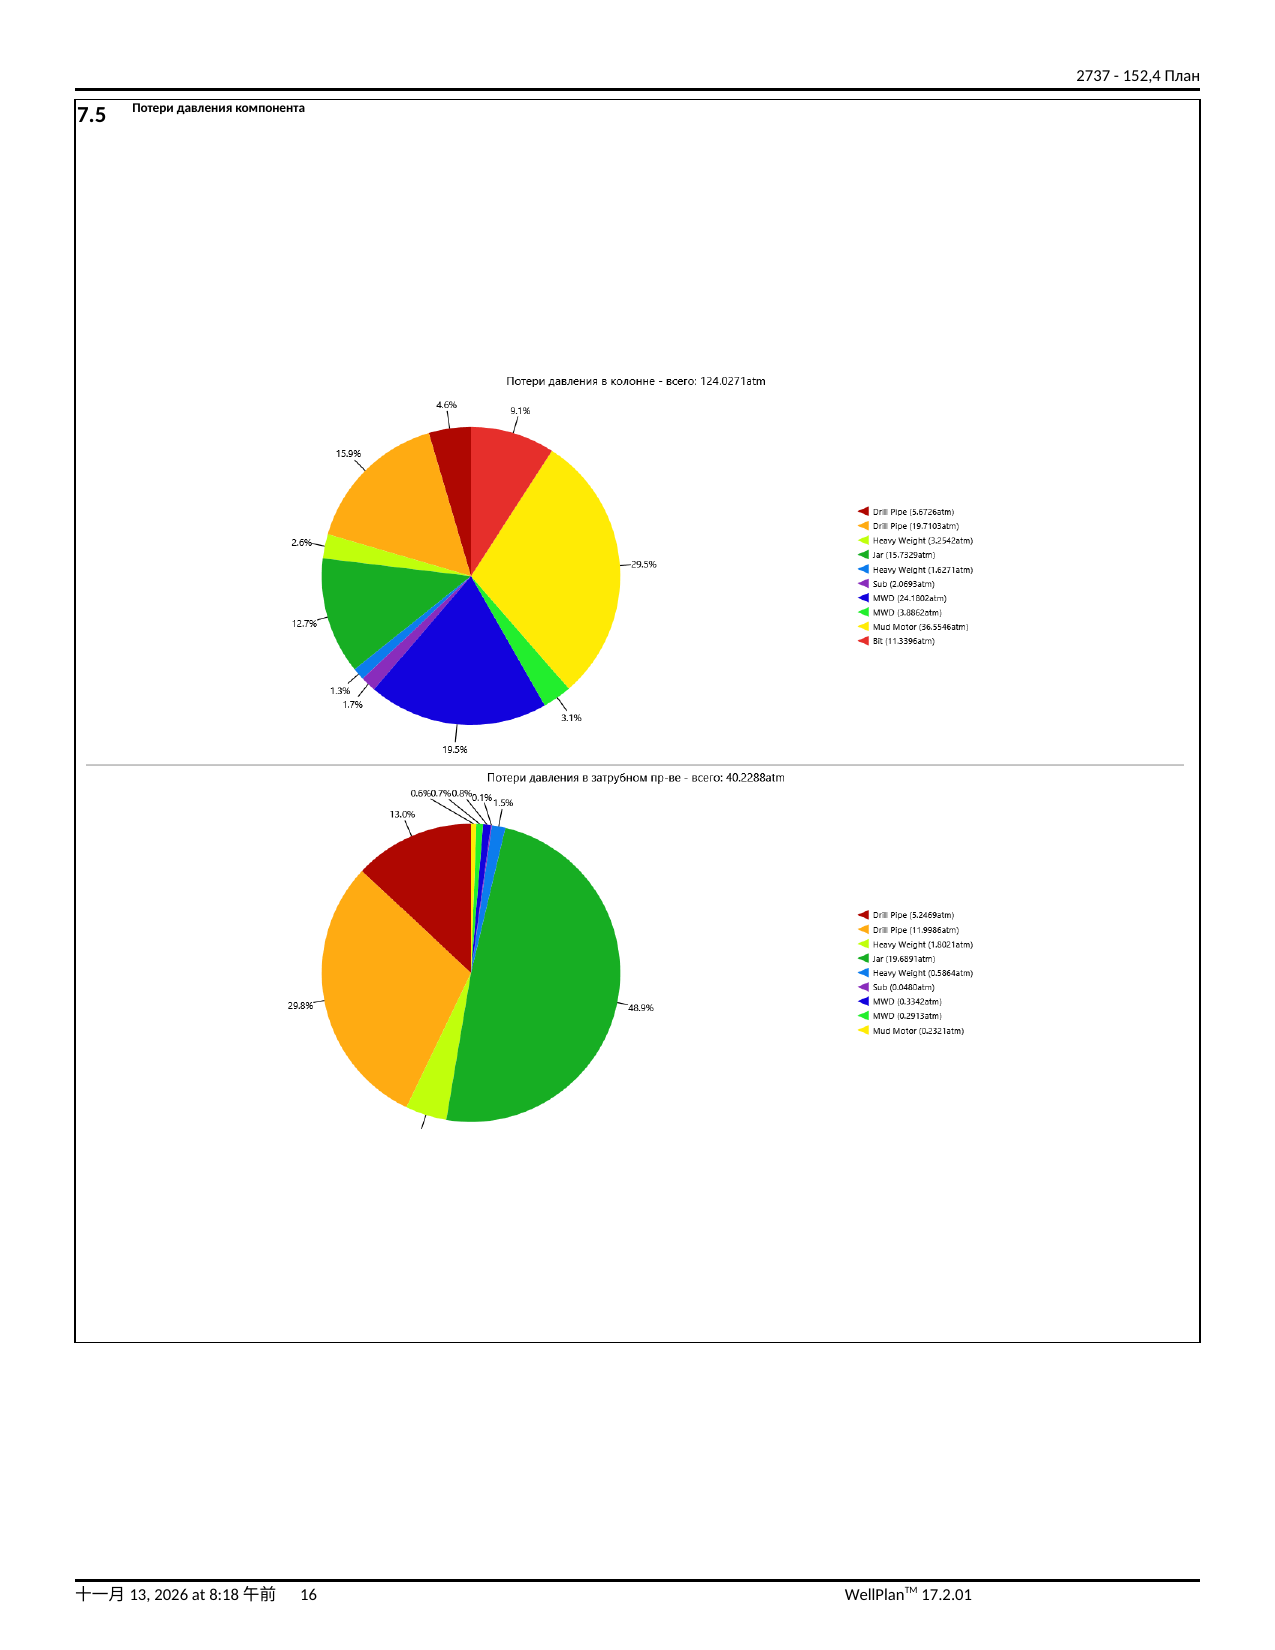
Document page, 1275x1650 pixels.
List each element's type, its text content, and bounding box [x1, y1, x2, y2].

picture [86, 127, 1184, 1342]
table_cell Потери давления компонента [76, 100, 1199, 1342]
